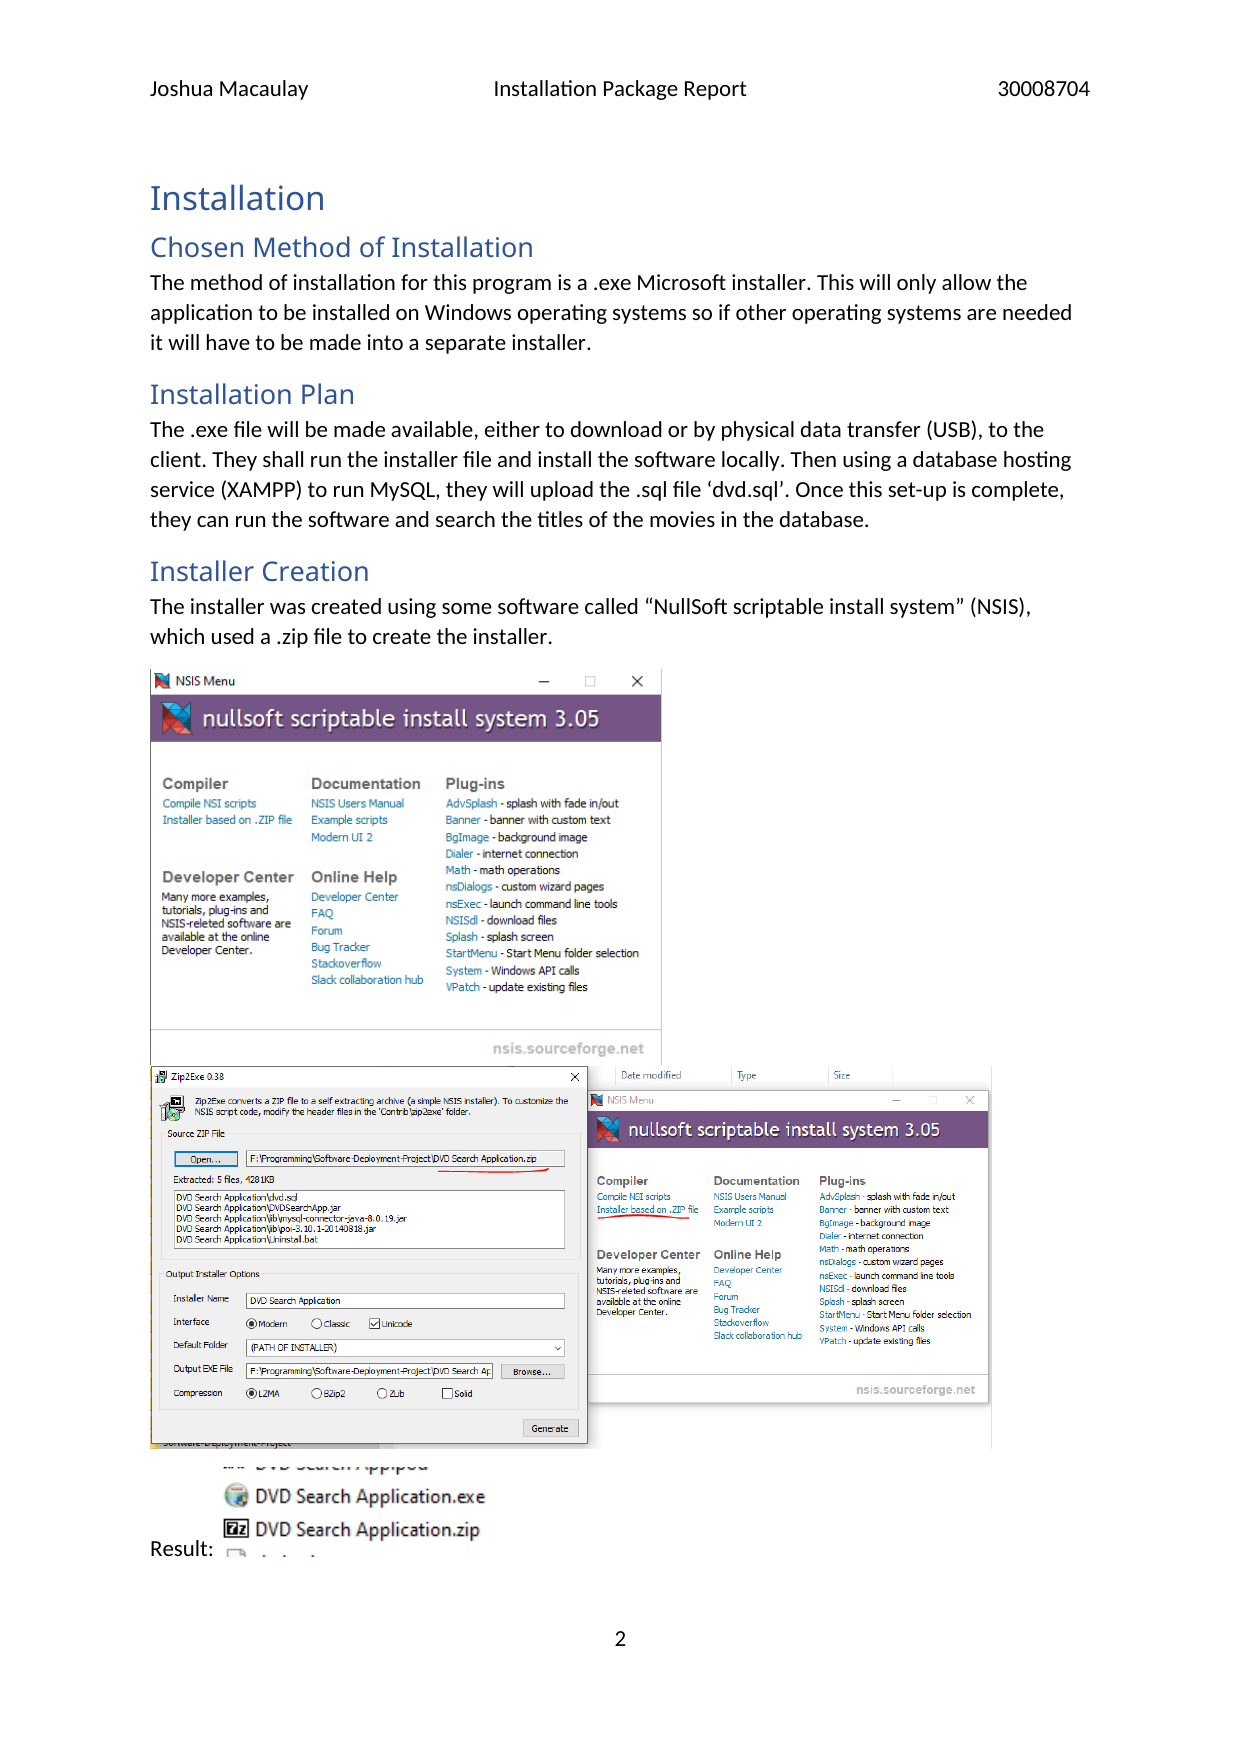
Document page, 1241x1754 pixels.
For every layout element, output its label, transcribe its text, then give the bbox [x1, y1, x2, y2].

subtitle Installation Plan [150, 375, 1090, 412]
picture [213, 1467, 559, 1557]
subtitle Chosen Method of Installation [150, 228, 1090, 265]
subtitle Installation [150, 175, 1090, 220]
text The method of installation for this program is a .exe Microsoft installer. This will only allow the application to be installed on Windows operating systems so if other operating systems are needed it will have to be made into a separate installer. [150, 268, 1090, 356]
text The .exe file will be made available, either to download or by physical data transfer (USB), to the client. They shall run the installer file and install the software locally. Then using a database hosting service (XAMPP) to run MySQL, they will upload the .sql file ‘dvd.sql’. Once this set-up is complete, they can run the software and search the titles of the movies in the database. [150, 415, 1090, 534]
picture [150, 1066, 992, 1449]
text The installer was created using some software called “NullSoft scriptable install system” (NSIS), which used a .zip file to create the installer. [150, 592, 1090, 651]
subtitle Installer Creation [150, 552, 1090, 589]
picture [150, 669, 662, 1065]
